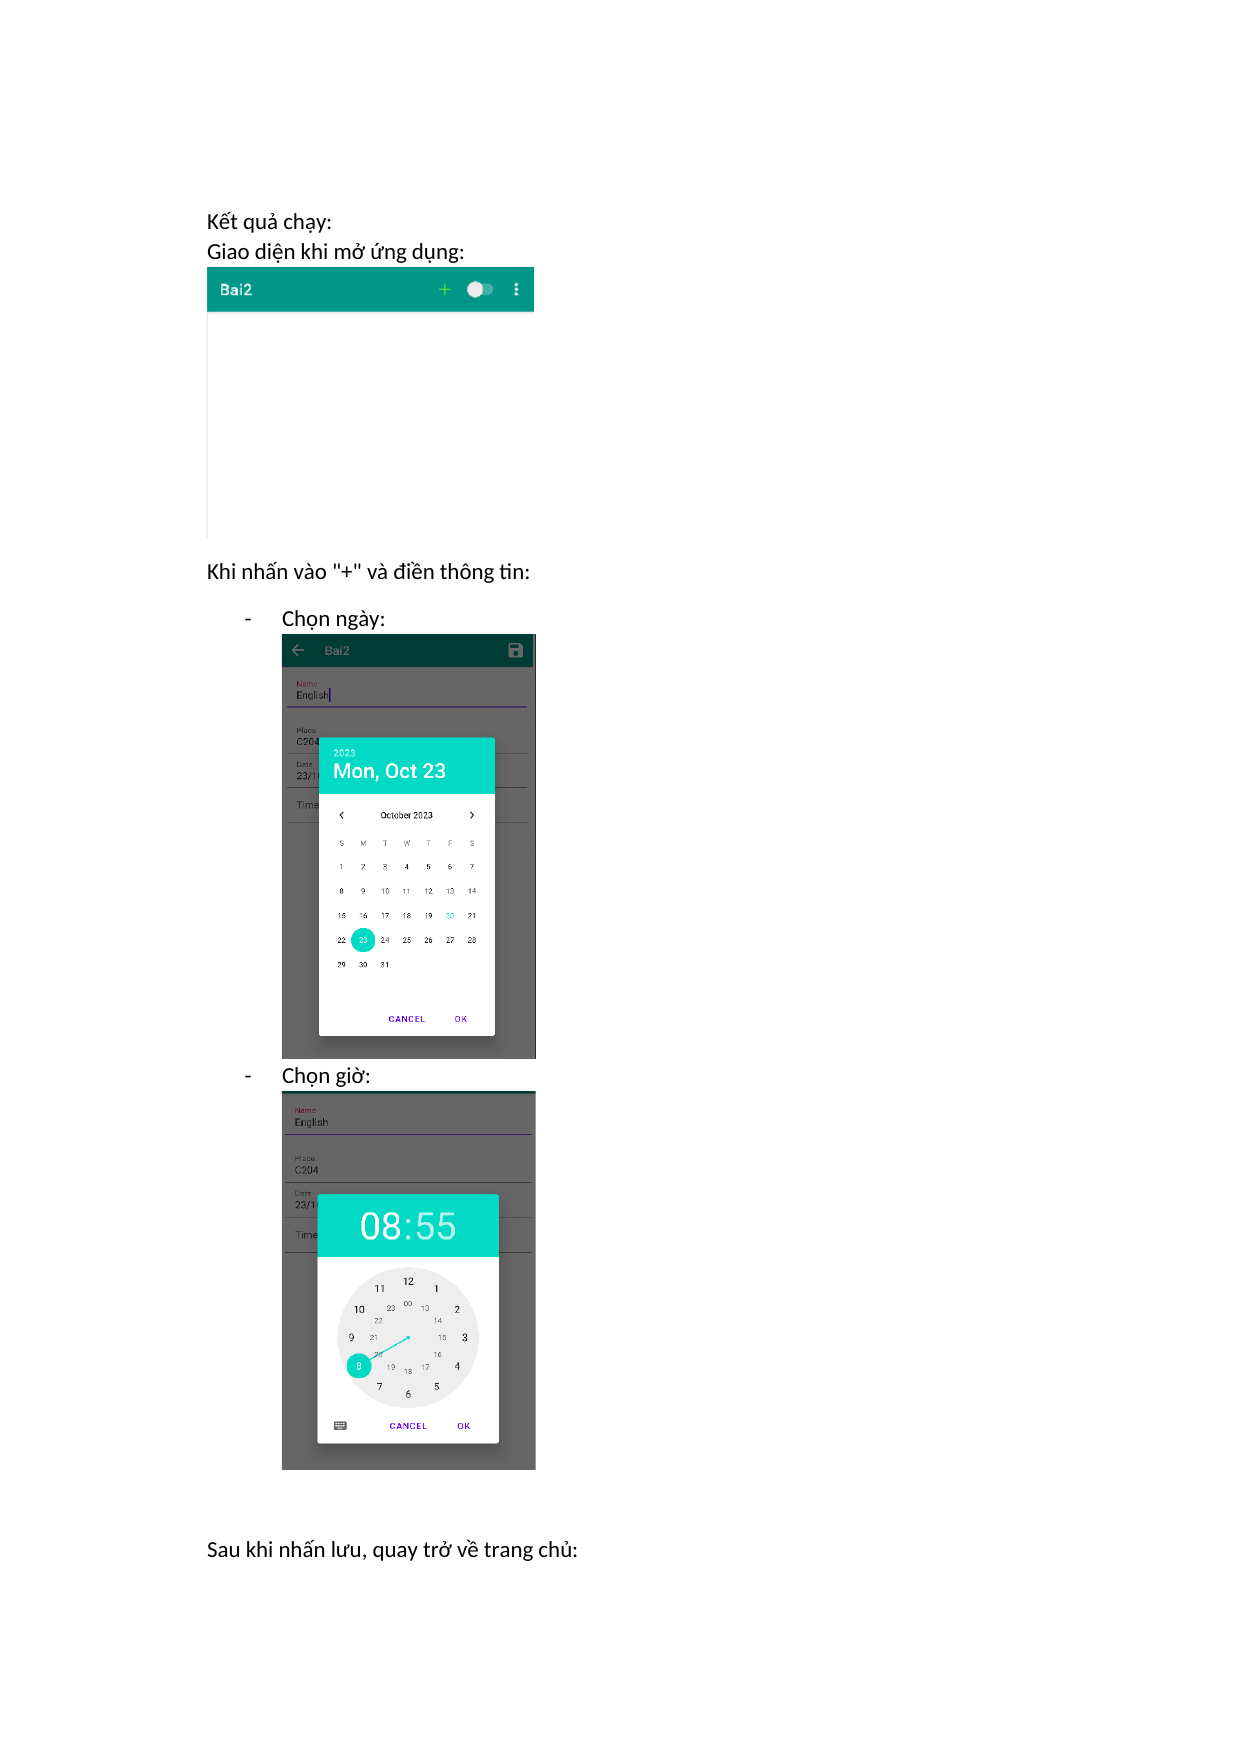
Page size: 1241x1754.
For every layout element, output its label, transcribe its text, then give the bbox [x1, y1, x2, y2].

picture [281, 634, 536, 1059]
text Khi nhấn vào "+" và điền thông tin: [207, 557, 1122, 585]
picture [206, 267, 534, 539]
list Chọn giờ: [244, 1061, 1122, 1089]
text Sau khi nhấn lưu, quay trở về trang chủ: [207, 1535, 1122, 1563]
picture [281, 1091, 536, 1470]
